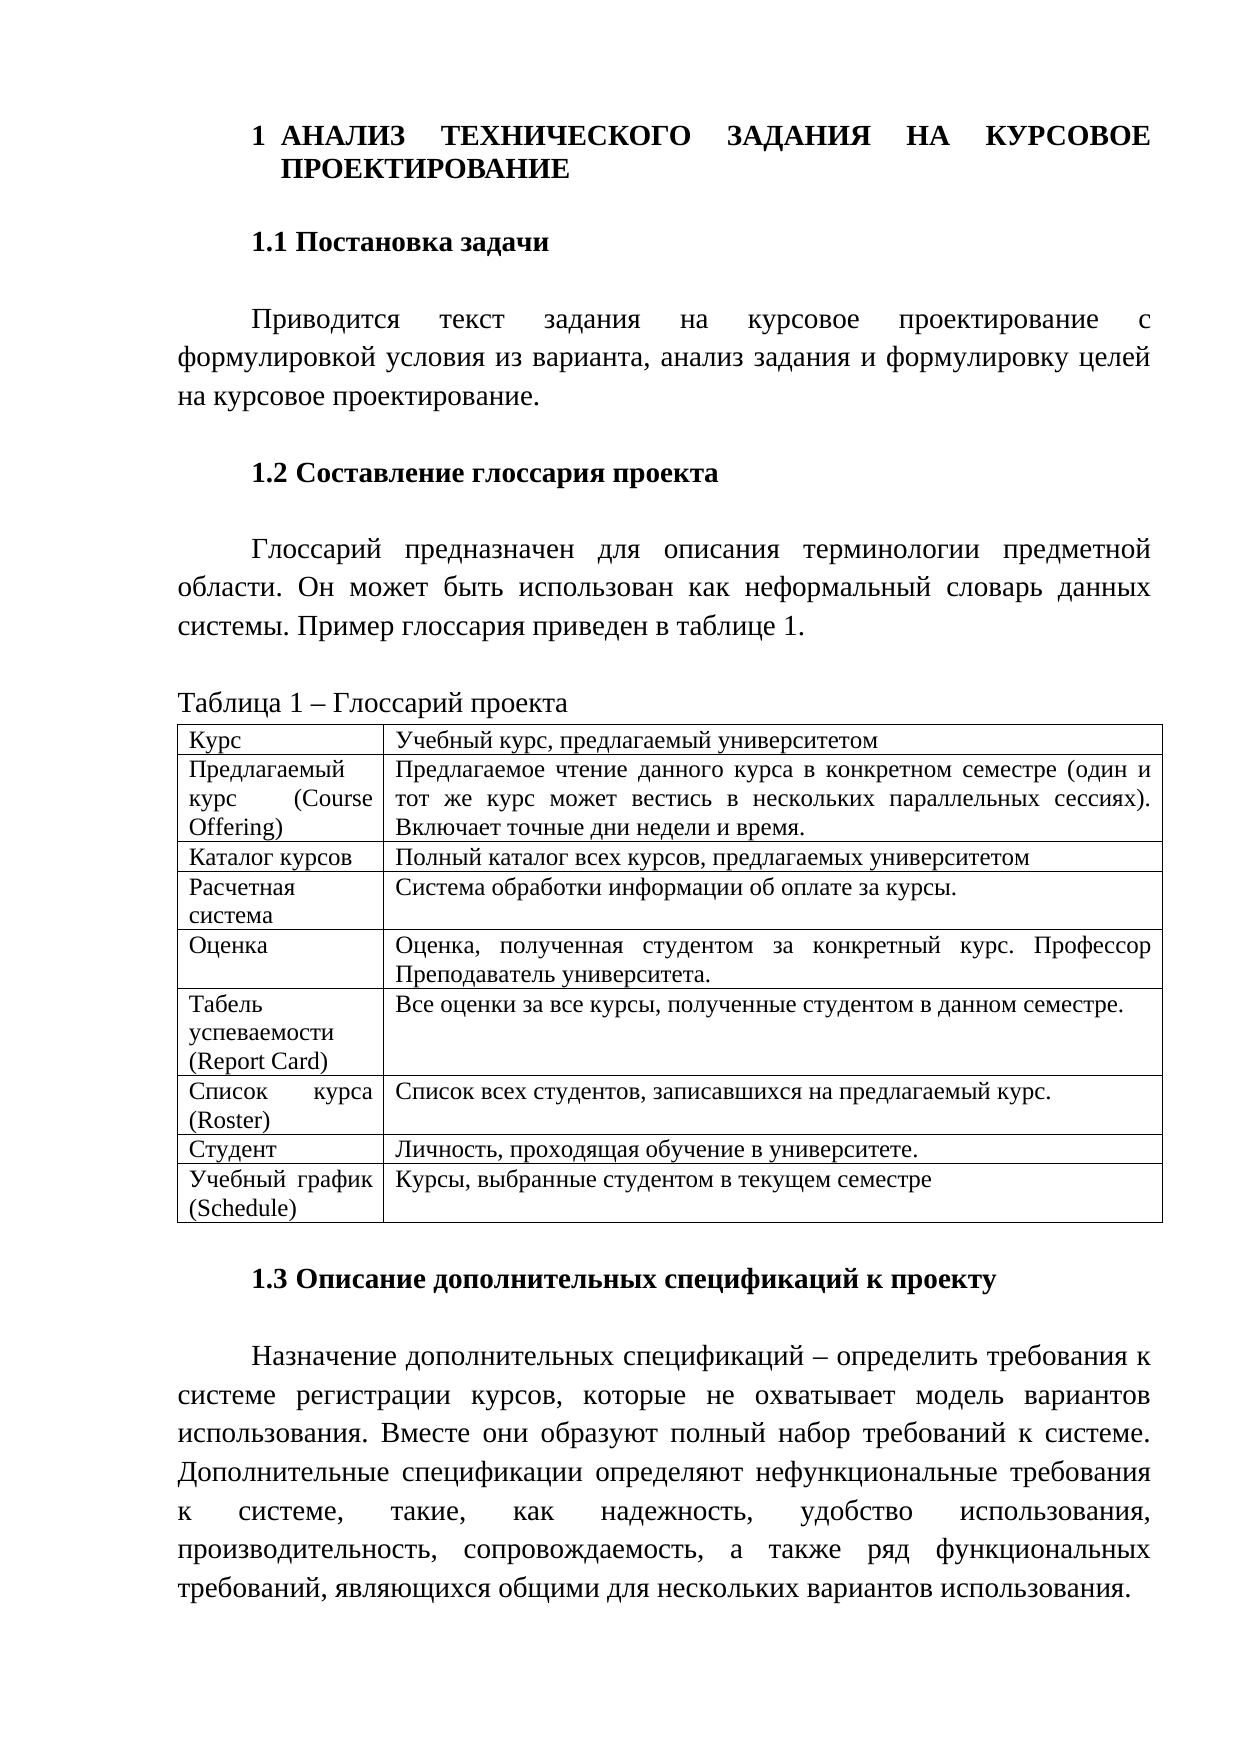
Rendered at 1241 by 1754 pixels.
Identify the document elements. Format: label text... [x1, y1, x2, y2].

table_cell Табель успеваемости (Report Card) [178, 989, 383, 1075]
table_cell Система обработки информации об оплате за курсы. [384, 872, 1162, 929]
table_cell Студент [178, 1135, 383, 1163]
list Описание дополнительных спецификаций к проекту [251, 1261, 1152, 1295]
list Постановка задачи [251, 224, 1152, 257]
table_cell Курсы, выбранные студентом в текущем семестре [384, 1164, 1162, 1222]
table_cell Предлагаемый курс (Course Offering) [178, 755, 383, 841]
table_cell Все оценки за все курсы, полученные студентом в данном семестре. [384, 989, 1162, 1075]
text Назначение дополнительных спецификаций – определить требования к системе регистрации курсов, которые не охватывает модель вариантов использования. Вместе они образуют полный набор требований к системе. Дополнительные спецификации определяют нефункциональные требования к системе, такие, как надежность, удобство использования, производительность, сопровождаемость, а также ряд функциональных требований, являющихся общими для нескольких вариантов использования. [177, 1338, 1152, 1603]
table_header Курс [178, 725, 383, 753]
table_cell Полный каталог всех курсов, предлагаемых университетом [384, 842, 1162, 871]
table_cell Каталог курсов [178, 842, 383, 871]
text Глоссарий предназначен для описания терминологии предметной области. Он может быть использован как неформальный словарь данных системы. Пример глоссария приведен в таблице 1. [177, 531, 1152, 642]
text Таблица 1 – Глоссарий проекта [177, 685, 1152, 719]
list Составление глоссария проекта [251, 455, 1152, 488]
subtitle 1 АНАЛИЗ ТЕХНИЧЕСКОГО ЗАДАНИЯ НА КУРСОВОЕ ПРОЕКТИРОВАНИЕ [251, 118, 1152, 185]
table_cell Список курса (Roster) [178, 1076, 383, 1133]
table_cell Расчетная система [178, 872, 383, 929]
table_cell Оценка, полученная студентом за конкретный курс. Профессор Преподаватель университета. [384, 930, 1162, 988]
list Приводится текст задания на курсовое проектирование с формулировкой условия из варианта, анализ задания и формулировку целей на курсовое проектирование. [177, 301, 1152, 411]
table_cell Оценка [178, 930, 383, 988]
table_cell Учебный график (Schedule) [178, 1164, 383, 1222]
table_header Учебный курс, предлагаемый университетом [384, 725, 1162, 753]
table_cell Список всех студентов, записавшихся на предлагаемый курс. [384, 1076, 1162, 1133]
table_cell Личность, проходящая обучение в университете. [384, 1135, 1162, 1163]
table_cell Предлагаемое чтение данного курса в конкретном семестре (один и тот же курс может вестись в нескольких параллельных сессиях). Включает точные дни недели и время. [384, 755, 1162, 841]
